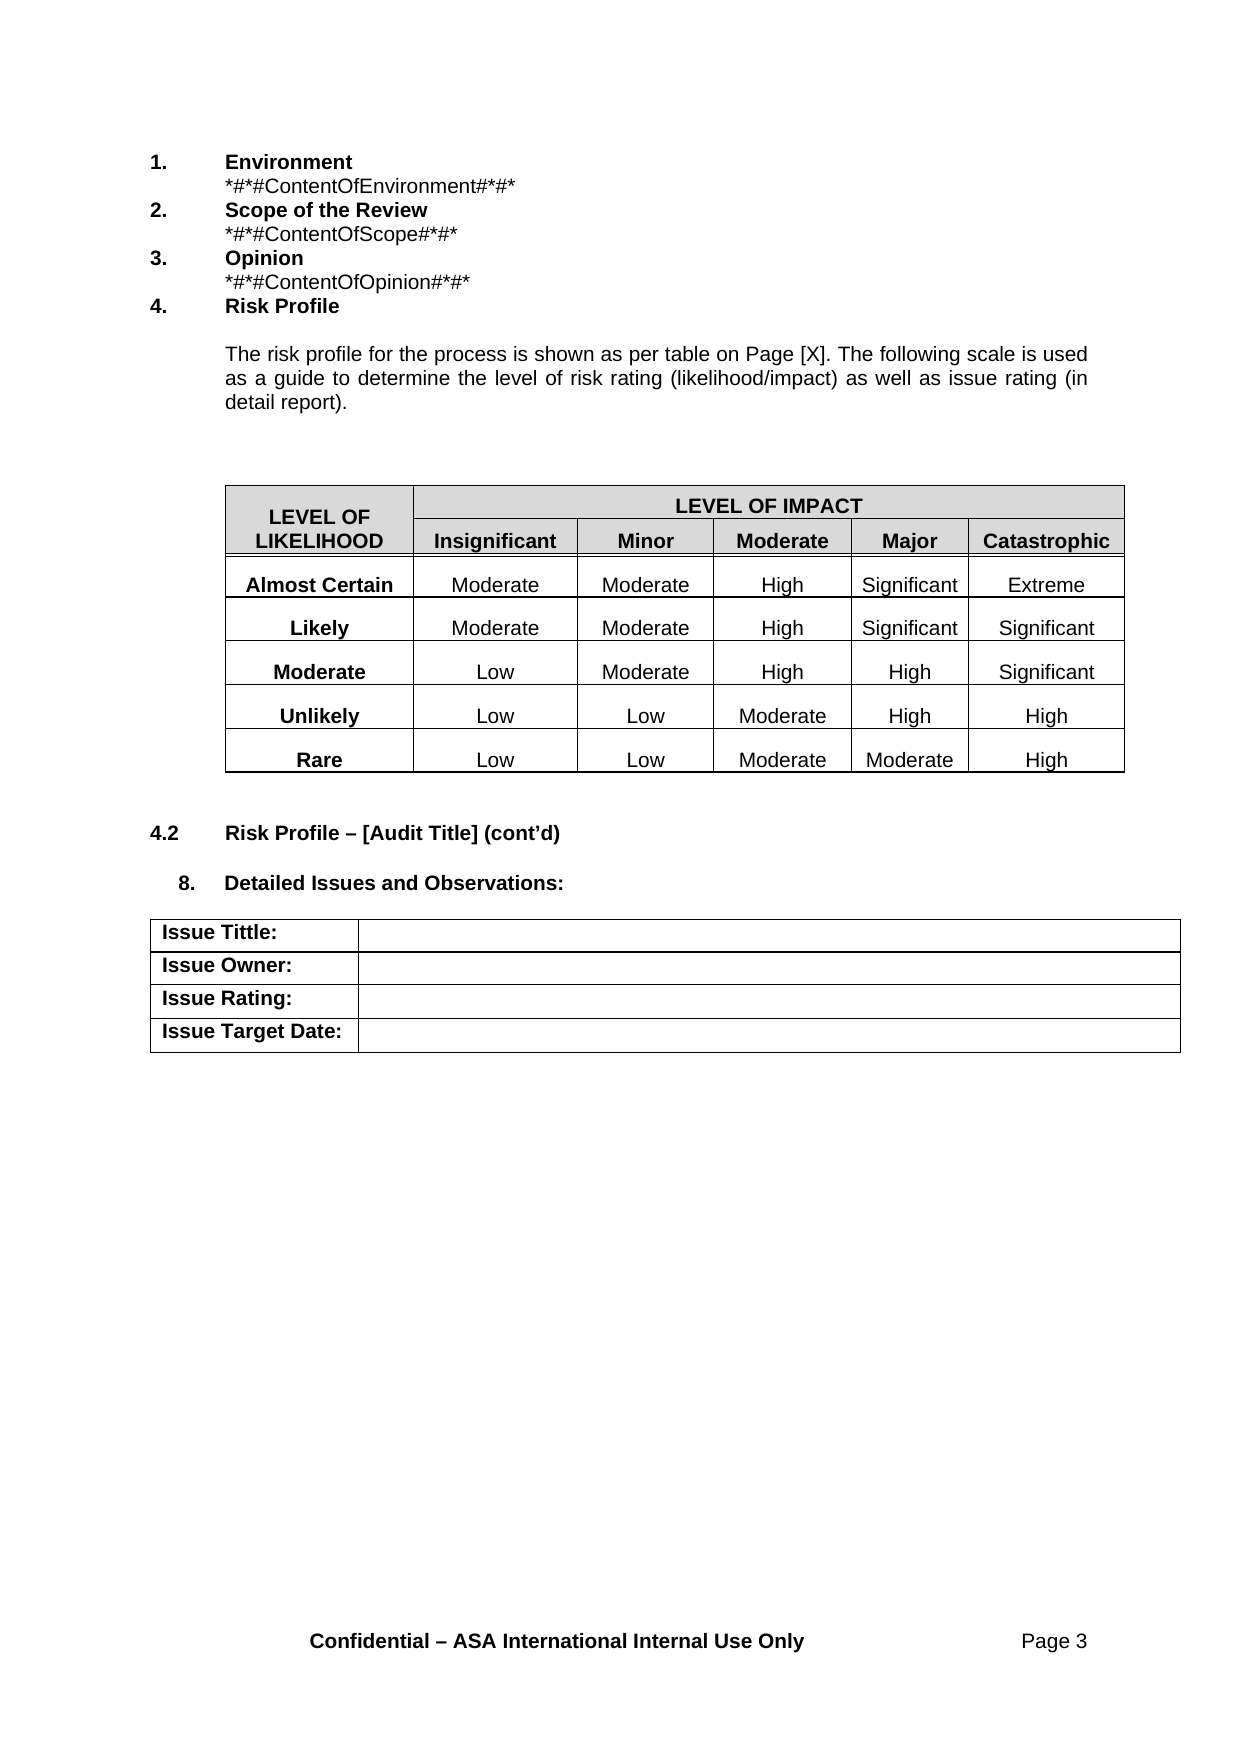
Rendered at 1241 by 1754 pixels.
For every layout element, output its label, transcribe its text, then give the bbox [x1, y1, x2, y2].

table_cell High [714, 557, 851, 596]
text The risk profile for the process is shown as per table on Page [X]. The following scale is used as a guide to determine the level of risk rating (likelihood/impact) as well as issue rating (in detail report). [225, 342, 1090, 413]
table_cell Minor [578, 519, 713, 553]
text *#*#ContentOfScope#*#* [150, 222, 1090, 246]
table_cell Unlikely [226, 685, 413, 728]
table_cell High [852, 685, 968, 728]
subtitle 8. Detailed Issues and Observations: [178, 871, 1090, 894]
table_cell High [969, 685, 1124, 728]
table_cell Low [414, 729, 577, 771]
table_cell Low [414, 641, 577, 684]
table_cell Low [578, 685, 713, 728]
table_cell High [714, 598, 851, 640]
table_cell Moderate [578, 641, 713, 684]
table_cell Moderate [226, 641, 413, 684]
table_cell Major [852, 519, 968, 553]
subtitle 2. Scope of the Review [150, 198, 1090, 222]
table_cell Moderate [414, 598, 577, 640]
table_cell Significant [852, 598, 968, 640]
table_header Issue Tittle: [151, 920, 358, 951]
table_cell Low [414, 685, 577, 728]
table_cell Moderate [578, 557, 713, 596]
table_cell Moderate [414, 557, 577, 596]
table_cell High [852, 641, 968, 684]
table_cell Issue Owner: [151, 953, 358, 984]
table_cell Low [578, 729, 713, 771]
table_cell High [969, 729, 1124, 771]
subtitle 4.2 Risk Profile – [Audit Title] (cont’d) [150, 820, 1090, 844]
table_cell Issue Target Date: [151, 1019, 358, 1052]
table_cell [359, 953, 1180, 984]
table_cell Issue Rating: [151, 985, 358, 1018]
table_cell Moderate [714, 519, 851, 553]
subtitle 3. Opinion [150, 246, 1090, 270]
table_cell Extreme [969, 557, 1124, 596]
table_cell Rare [226, 729, 413, 771]
table_cell Moderate [714, 685, 851, 728]
table_cell Moderate [578, 598, 713, 640]
table_cell Moderate [852, 729, 968, 771]
table_header LEVEL OF LIKELIHOOD [226, 486, 413, 553]
table_cell Insignificant [414, 519, 577, 553]
table_cell Catastrophic [969, 519, 1124, 553]
table_cell Almost Certain [226, 557, 413, 596]
table_cell Significant [969, 641, 1124, 684]
table_cell High [714, 641, 851, 684]
text *#*#ContentOfOpinion#*#* [150, 270, 1090, 294]
table_cell Moderate [714, 729, 851, 771]
table_header LEVEL OF IMPACT [414, 486, 1124, 518]
subtitle 4. Risk Profile [150, 294, 1090, 318]
table_cell [359, 985, 1180, 1018]
text *#*#ContentOfEnvironment#*#* [150, 174, 1090, 198]
table_cell Significant [852, 557, 968, 596]
table_cell Significant [969, 598, 1124, 640]
table_cell Likely [226, 598, 413, 640]
table_cell [359, 1019, 1180, 1052]
subtitle 1. Environment [150, 150, 1090, 174]
table_header [359, 920, 1180, 951]
